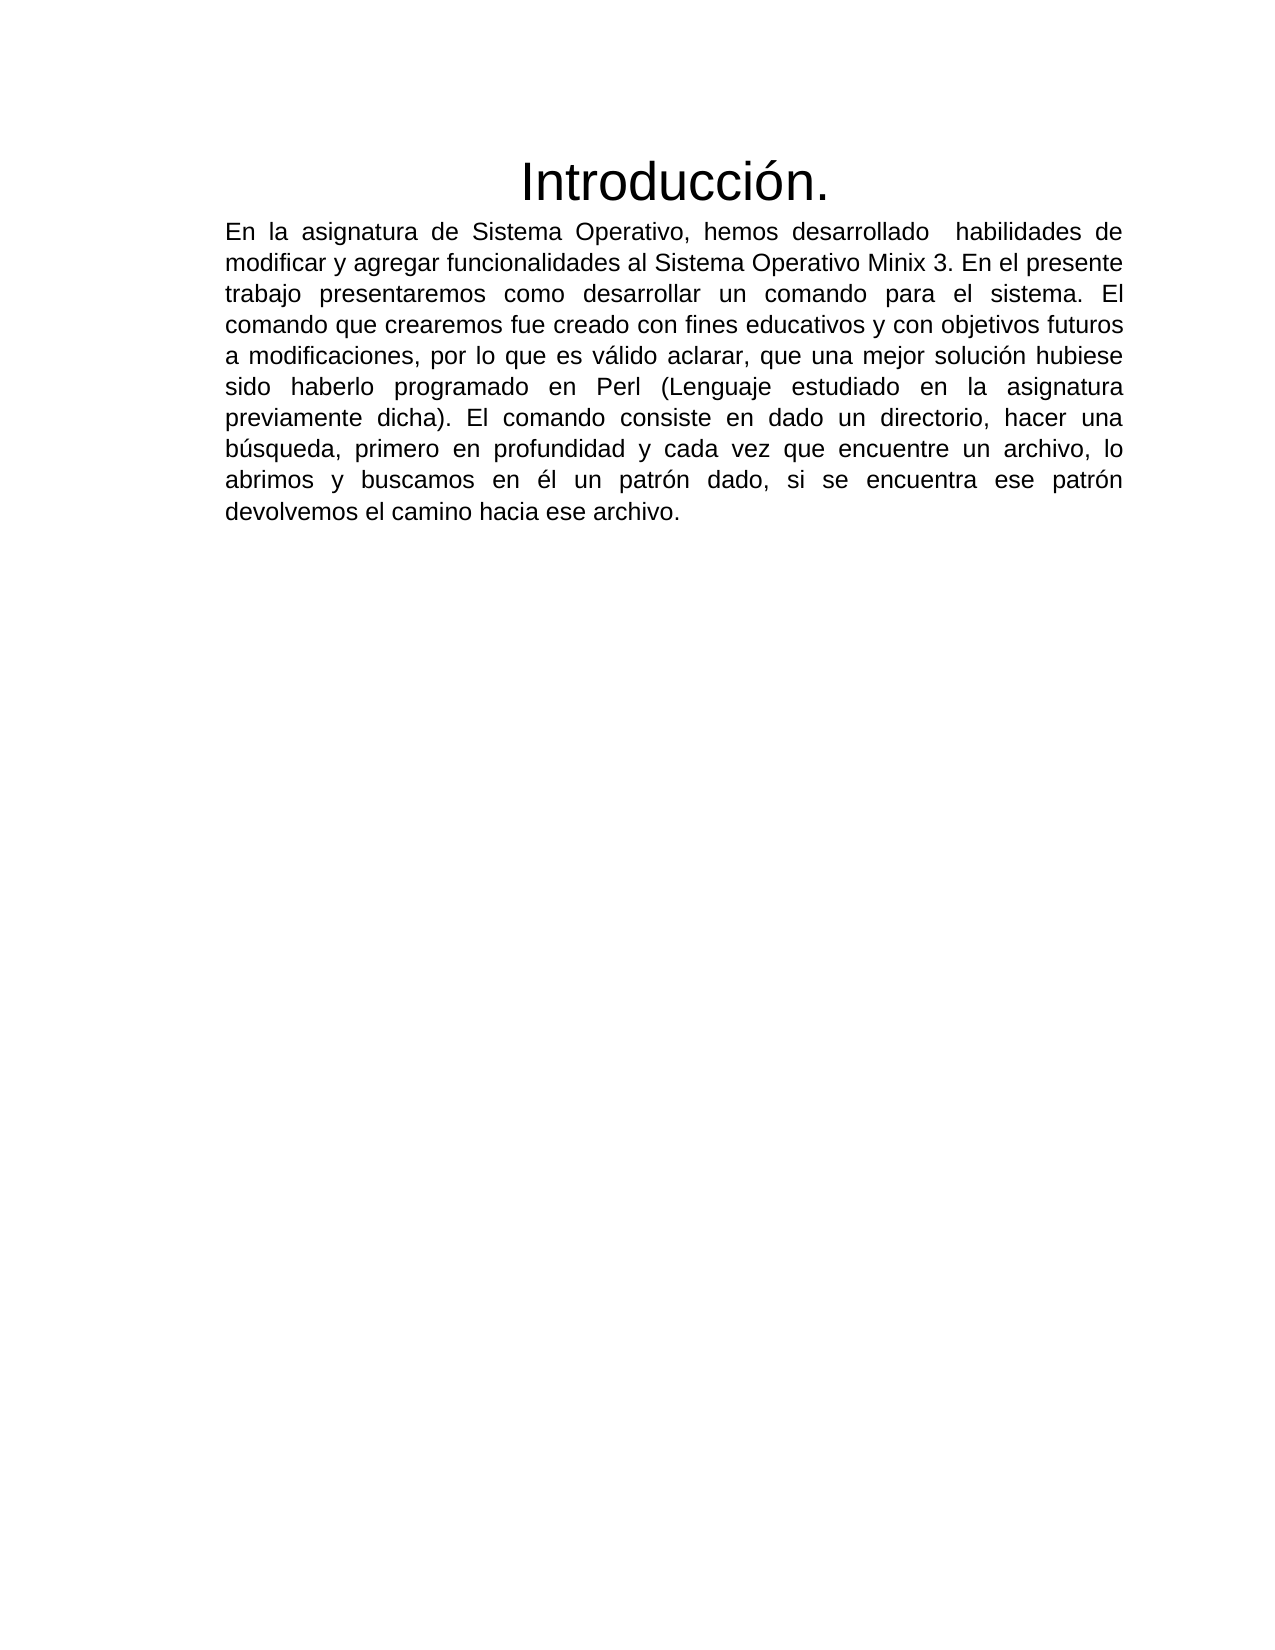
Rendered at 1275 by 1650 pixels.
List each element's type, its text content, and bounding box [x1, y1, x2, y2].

list Introducción. [225, 150, 1125, 212]
list En la asignatura de Sistema Operativo, hemos desarrollado habilidades de modificar y agregar funcionalidades al Sistema Operativo Minix 3. En el presente trabajo presentaremos como desarrollar un comando para el sistema. El comando que crearemos fue creado con fines educativos y con objetivos futuros a modificaciones, por lo que es válido aclarar, que una mejor solución hubiese sido haberlo programado en Perl (Lenguaje estudiado en la asignatura previamente dicha). El comando consiste en dado un directorio, hacer una búsqueda, primero en profundidad y cada vez que encuentre un archivo, lo abrimos y buscamos en él un patrón dado, si se encuentra ese patrón devolvemos el camino hacia ese archivo. [225, 217, 1125, 525]
